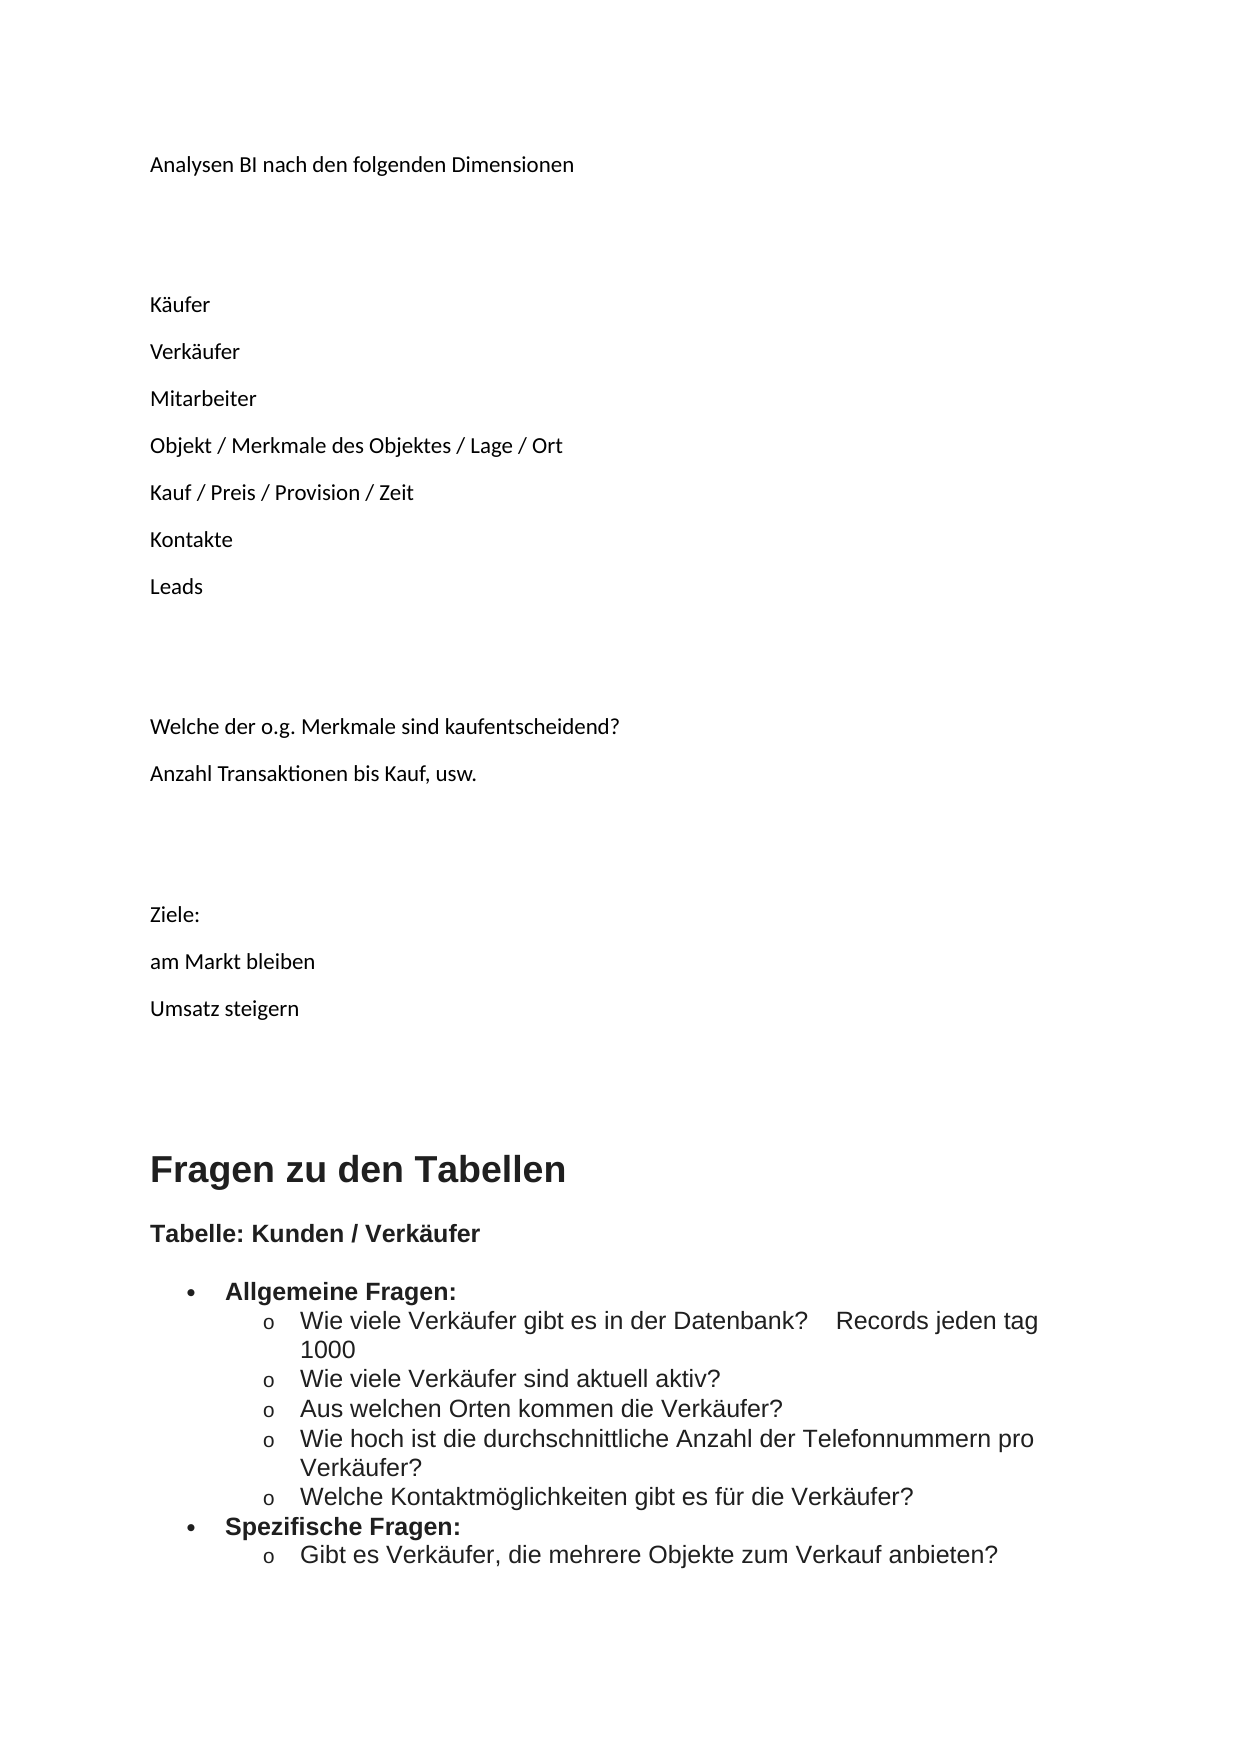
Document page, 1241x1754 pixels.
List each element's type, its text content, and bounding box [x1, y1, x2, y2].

list Wie hoch ist die durchschnittliche Anzahl der Telefonnummern pro Verkäufer? [262, 1424, 1090, 1482]
text Fragen zu den Tabellen [150, 1147, 1090, 1190]
list Allgemeine Fragen: [187, 1277, 1090, 1306]
text Umsatz steigern [150, 994, 1090, 1022]
text Ziele: [150, 900, 1090, 928]
text Leads [150, 572, 1090, 600]
list Welche Kontaktmöglichkeiten gibt es für die Verkäufer? [262, 1482, 1090, 1512]
text Anzahl Transaktionen bis Kauf, usw. [150, 759, 1090, 787]
text am Markt bleiben [150, 947, 1090, 975]
list Aus welchen Orten kommen die Verkäufer? [262, 1394, 1090, 1424]
text Kauf / Preis / Provision / Zeit [150, 478, 1090, 506]
text Verkäufer [150, 337, 1090, 366]
text Objekt / Merkmale des Objektes / Lage / Ort [150, 431, 1090, 459]
text Mitarbeiter [150, 384, 1090, 412]
text Analysen BI nach den folgenden Dimensionen [150, 150, 1090, 178]
list Wie viele Verkäufer sind aktuell aktiv? [262, 1364, 1090, 1394]
list Wie viele Verkäufer gibt es in der Datenbank? Records jeden tag 1000 [262, 1306, 1090, 1364]
text Kontakte [150, 525, 1090, 553]
text Tabelle: Kunden / Verkäufer [150, 1219, 1090, 1248]
text Käufer [150, 291, 1090, 319]
list Gibt es Verkäufer, die mehrere Objekte zum Verkauf anbieten? [262, 1541, 1090, 1570]
text Welche der o.g. Merkmale sind kaufentscheidend? [150, 712, 1090, 741]
list Spezifische Fragen: [187, 1512, 1090, 1541]
